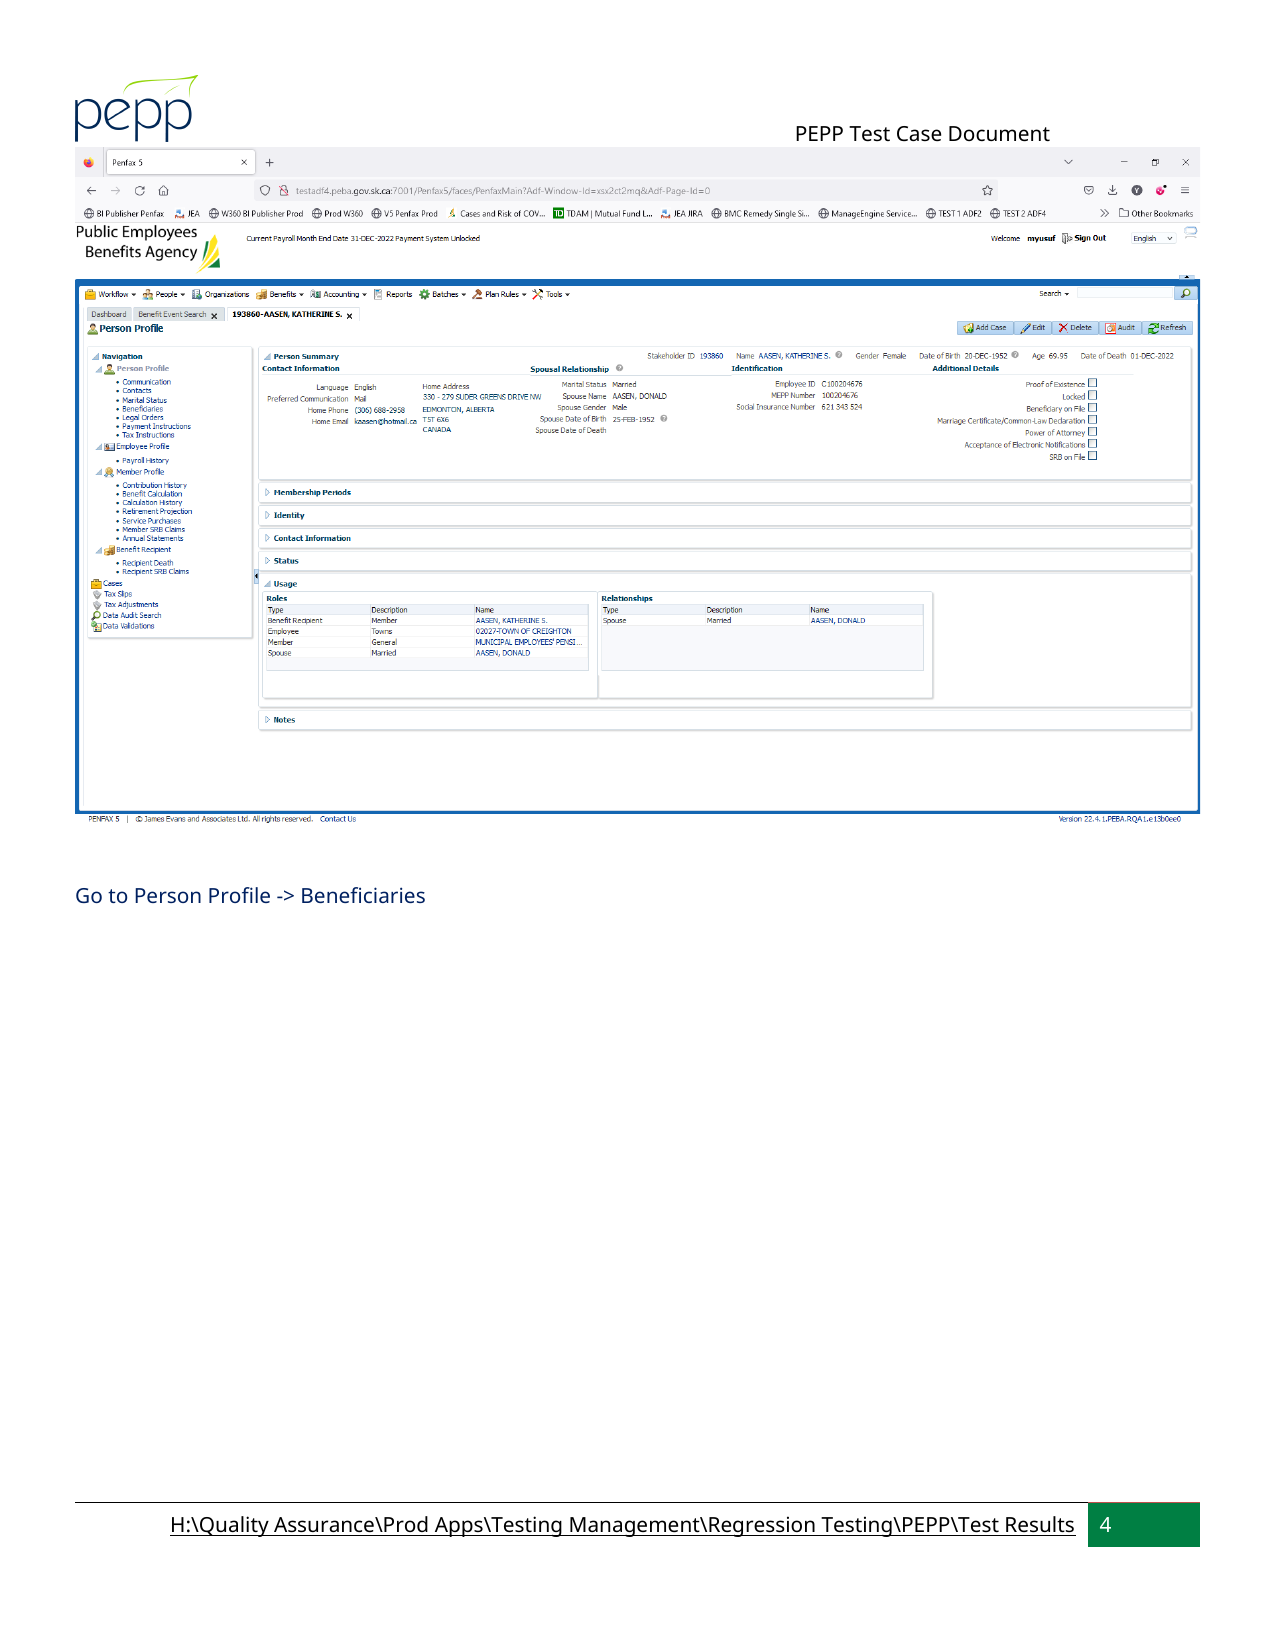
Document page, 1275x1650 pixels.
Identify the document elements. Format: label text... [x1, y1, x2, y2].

text Go to Person Profile -> Beneficiaries [75, 881, 1200, 909]
picture [75, 147, 1200, 824]
picture [75, 75, 199, 142]
